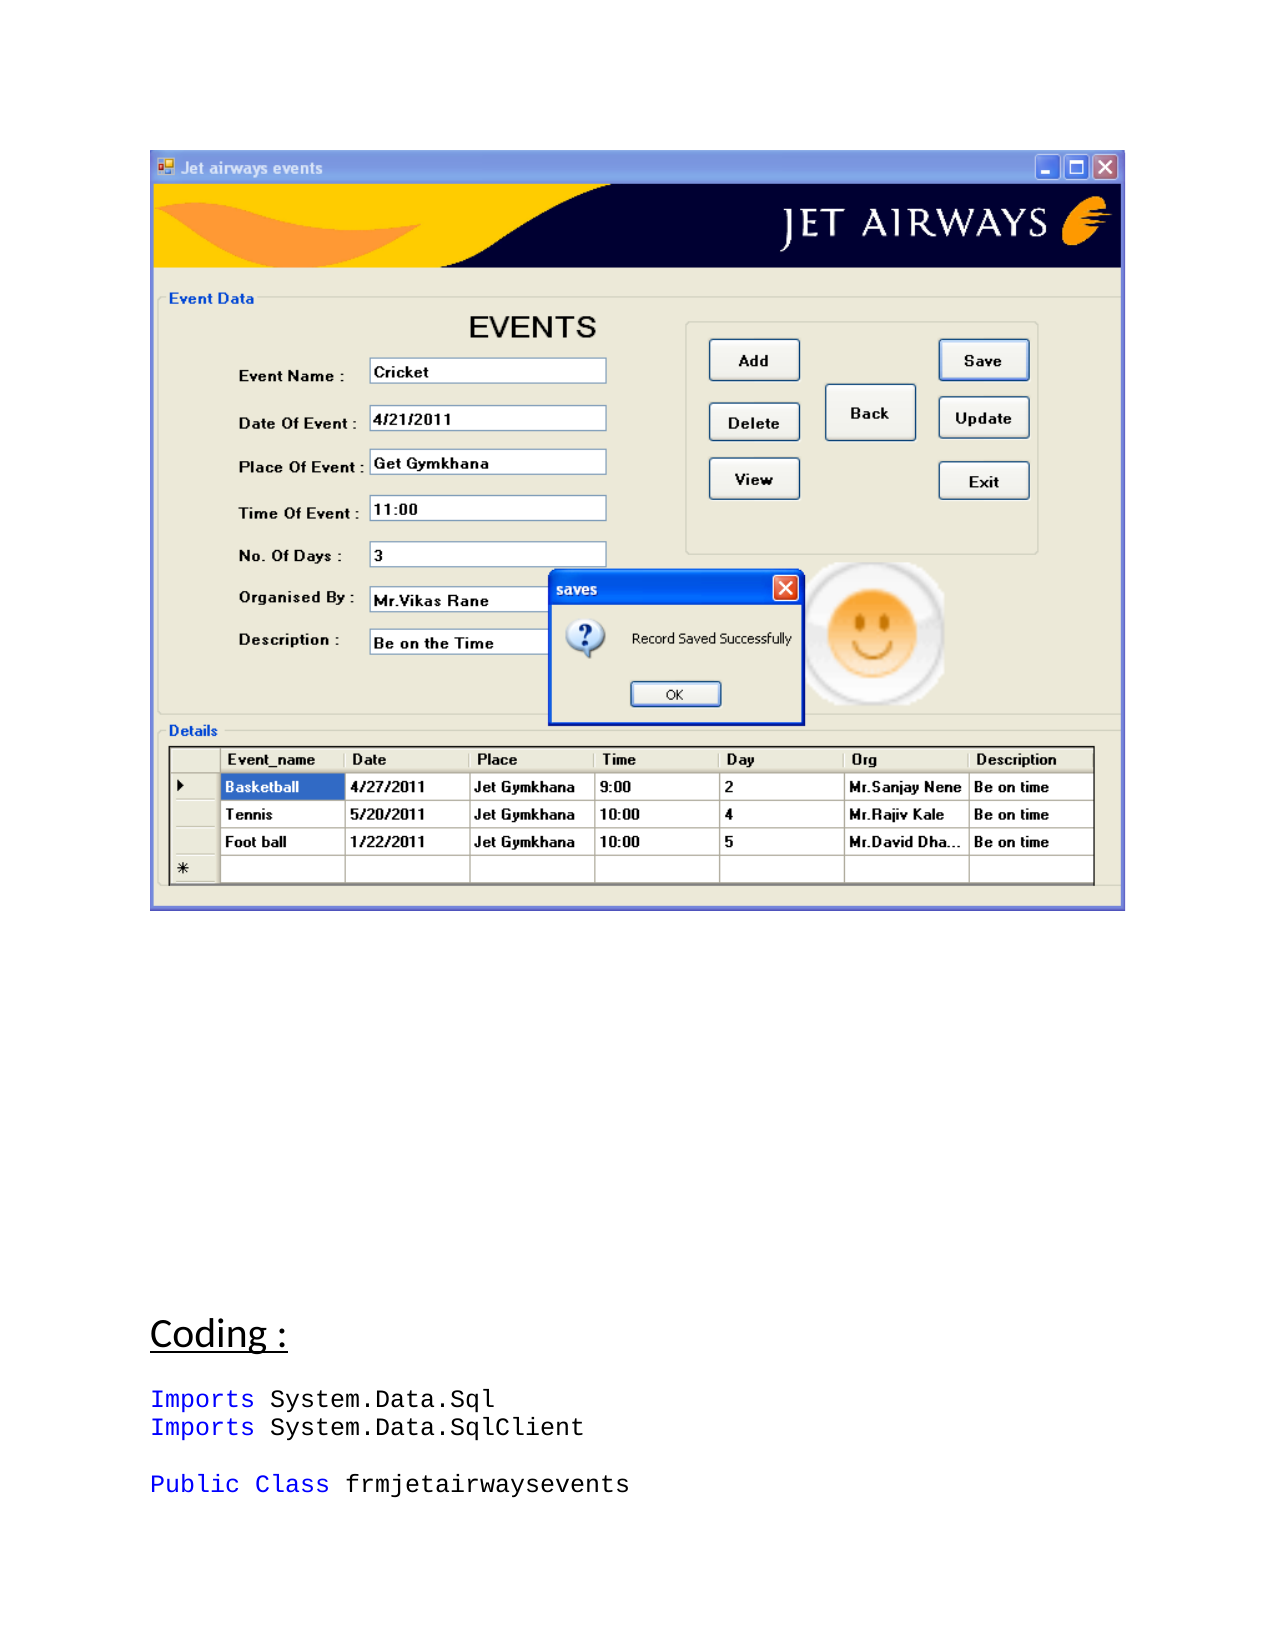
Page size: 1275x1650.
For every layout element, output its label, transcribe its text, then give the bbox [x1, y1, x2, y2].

text Imports System.Data.Sql [150, 1387, 1125, 1415]
text Imports System.Data.SqlClient [150, 1415, 1125, 1443]
picture [150, 150, 1125, 911]
text Coding : [150, 1307, 1125, 1358]
text Public Class frmjetairwaysevents [150, 1472, 1125, 1500]
